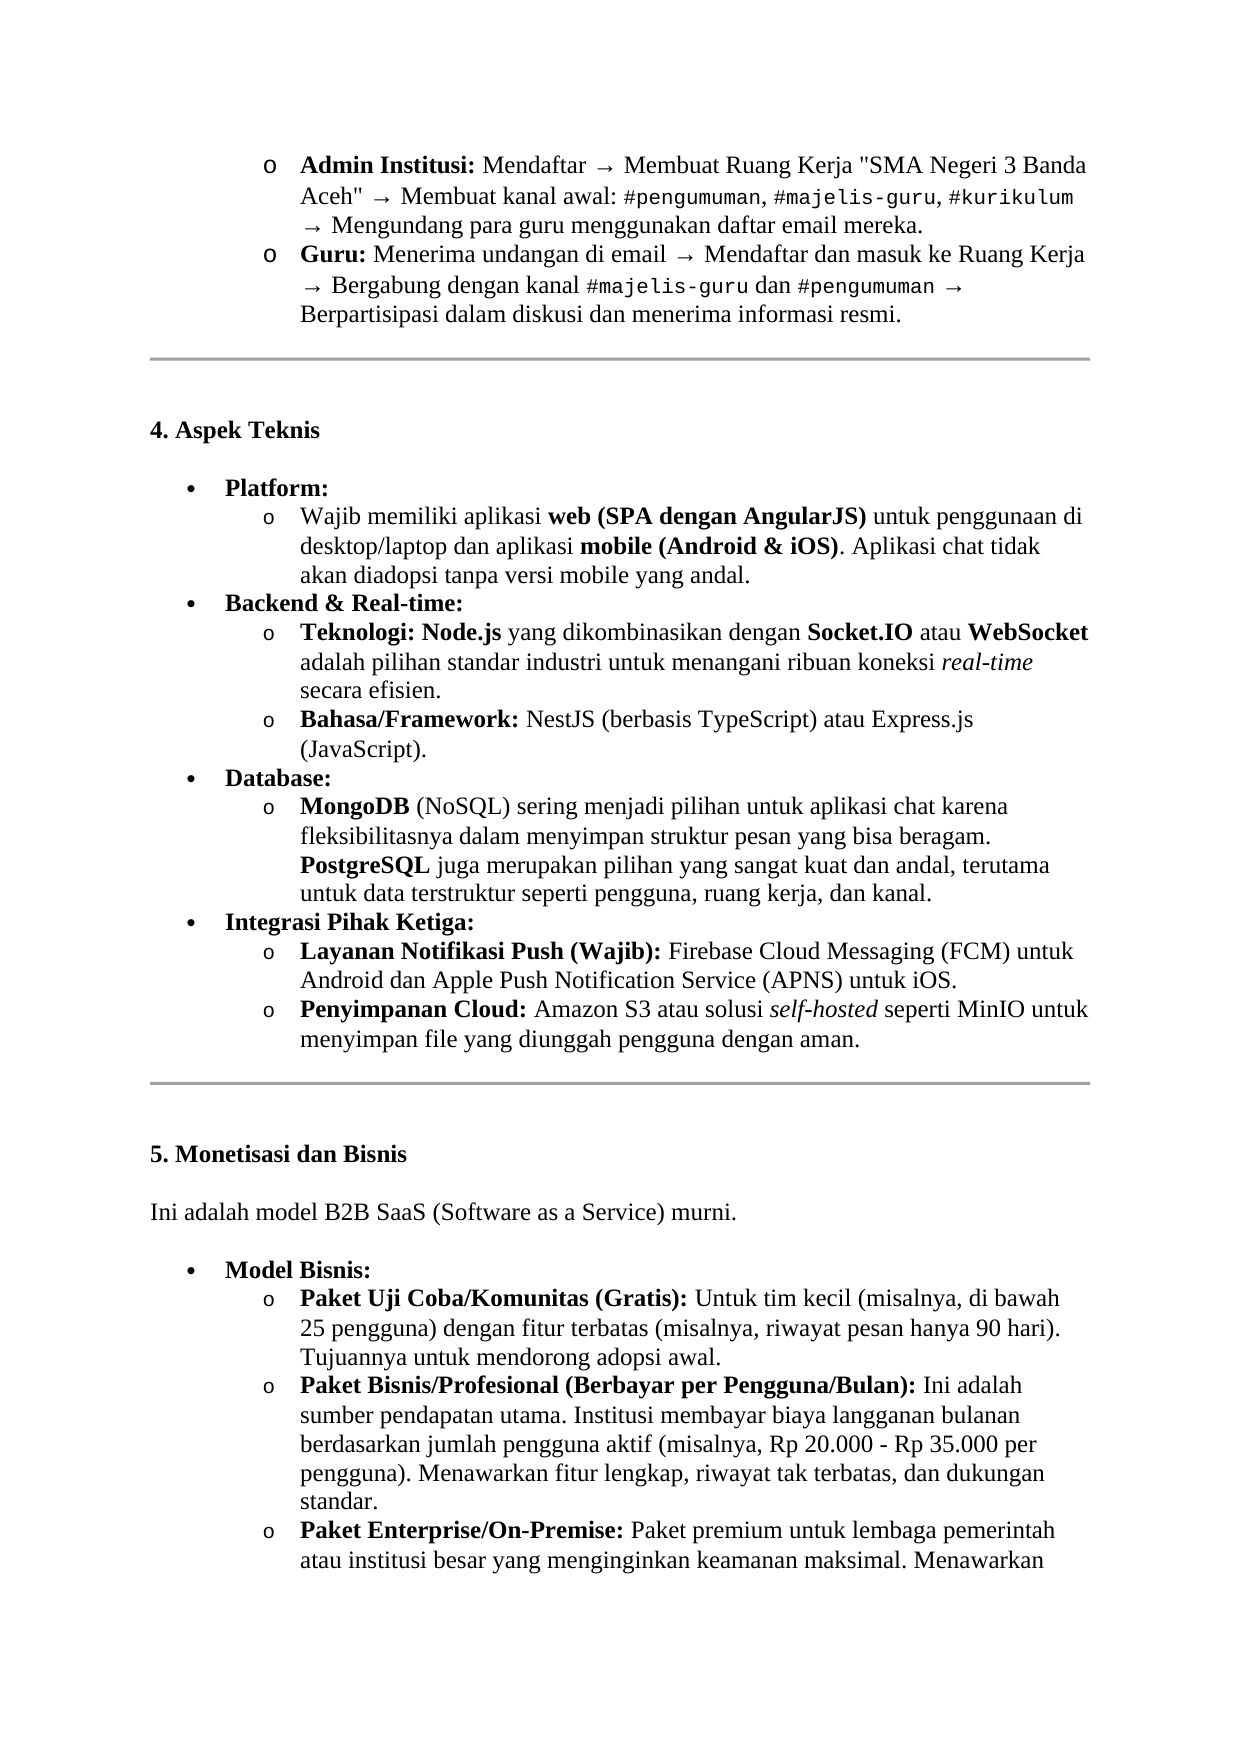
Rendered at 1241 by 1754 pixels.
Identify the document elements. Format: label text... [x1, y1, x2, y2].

list Paket Bisnis/Profesional (Berbayar per Pengguna/Bulan): Ini adalah sumber pendapatan utama. Institusi membayar biaya langganan bulanan berdasarkan jumlah pengguna aktif (misalnya, Rp 20.000 - Rp 35.000 per pengguna). Menawarkan fitur lengkap, riwayat tak terbatas, dan dukungan standar. [262, 1371, 1090, 1515]
list Layanan Notifikasi Push (Wajib): Firebase Cloud Messaging (FCM) untuk Android dan Apple Push Notification Service (APNS) untuk iOS. [262, 936, 1090, 994]
list Teknologi: Node.js yang dikombinasikan dengan Socket.IO atau WebSocket adalah pilihan standar industri untuk menangani ribuan koneksi real-time secara efisien. [262, 617, 1090, 704]
list Integrasi Pihak Ketiga: [187, 907, 1090, 936]
text 4. Aspek Teknis [150, 415, 1090, 443]
text 5. Monetisasi dan Bisnis [150, 1139, 1090, 1168]
list Backend & Real-time: [187, 588, 1090, 617]
list Bahasa/Framework: NestJS (berbasis TypeScript) atau Express.js (JavaScript). [262, 704, 1090, 763]
list MongoDB (NoSQL) sering menjadi pilihan untuk aplikasi chat karena fleksibilitasnya dalam menyimpan struktur pesan yang bisa beragam. PostgreSQL juga merupakan pilihan yang sangat kuat dan andal, terutama untuk data terstruktur seperti pengguna, ruang kerja, dan kanal. [262, 791, 1090, 907]
list Platform: [187, 473, 1090, 501]
text Ini adalah model B2B SaaS (Software as a Service) murni. [150, 1197, 1090, 1226]
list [262, 1515, 1090, 1573]
list Database: [187, 763, 1090, 791]
list Penyimpanan Cloud: Amazon S3 atau solusi self-hosted seperti MinIO untuk menyimpan file yang diunggah pengguna dengan aman. [262, 994, 1090, 1053]
list Admin Institusi: Mendaftar → Membuat Ruang Kerja "SMA Negeri 3 Banda Aceh" → Membuat kanal awal: #pengumuman, #majelis-guru, #kurikulum → Mengundang para guru menggunakan daftar email mereka. [262, 150, 1090, 239]
list Paket Uji Coba/Komunitas (Gratis): Untuk tim kecil (misalnya, di bawah 25 pengguna) dengan fitur terbatas (misalnya, riwayat pesan hanya 90 hari). Tujuannya untuk mendorong adopsi awal. [262, 1283, 1090, 1371]
list Model Bisnis: [187, 1255, 1090, 1283]
list Wajib memiliki aplikasi web (SPA dengan AngularJS) untuk penggunaan di desktop/laptop dan aplikasi mobile (Android & iOS). Aplikasi chat tidak akan diadopsi tanpa versi mobile yang andal. [262, 501, 1090, 588]
list Guru: Menerima undangan di email → Mendaftar dan masuk ke Ruang Kerja → Bergabung dengan kanal #majelis-guru dan #pengumuman → Berpartisipasi dalam diskusi dan menerima informasi resmi. [262, 239, 1090, 328]
